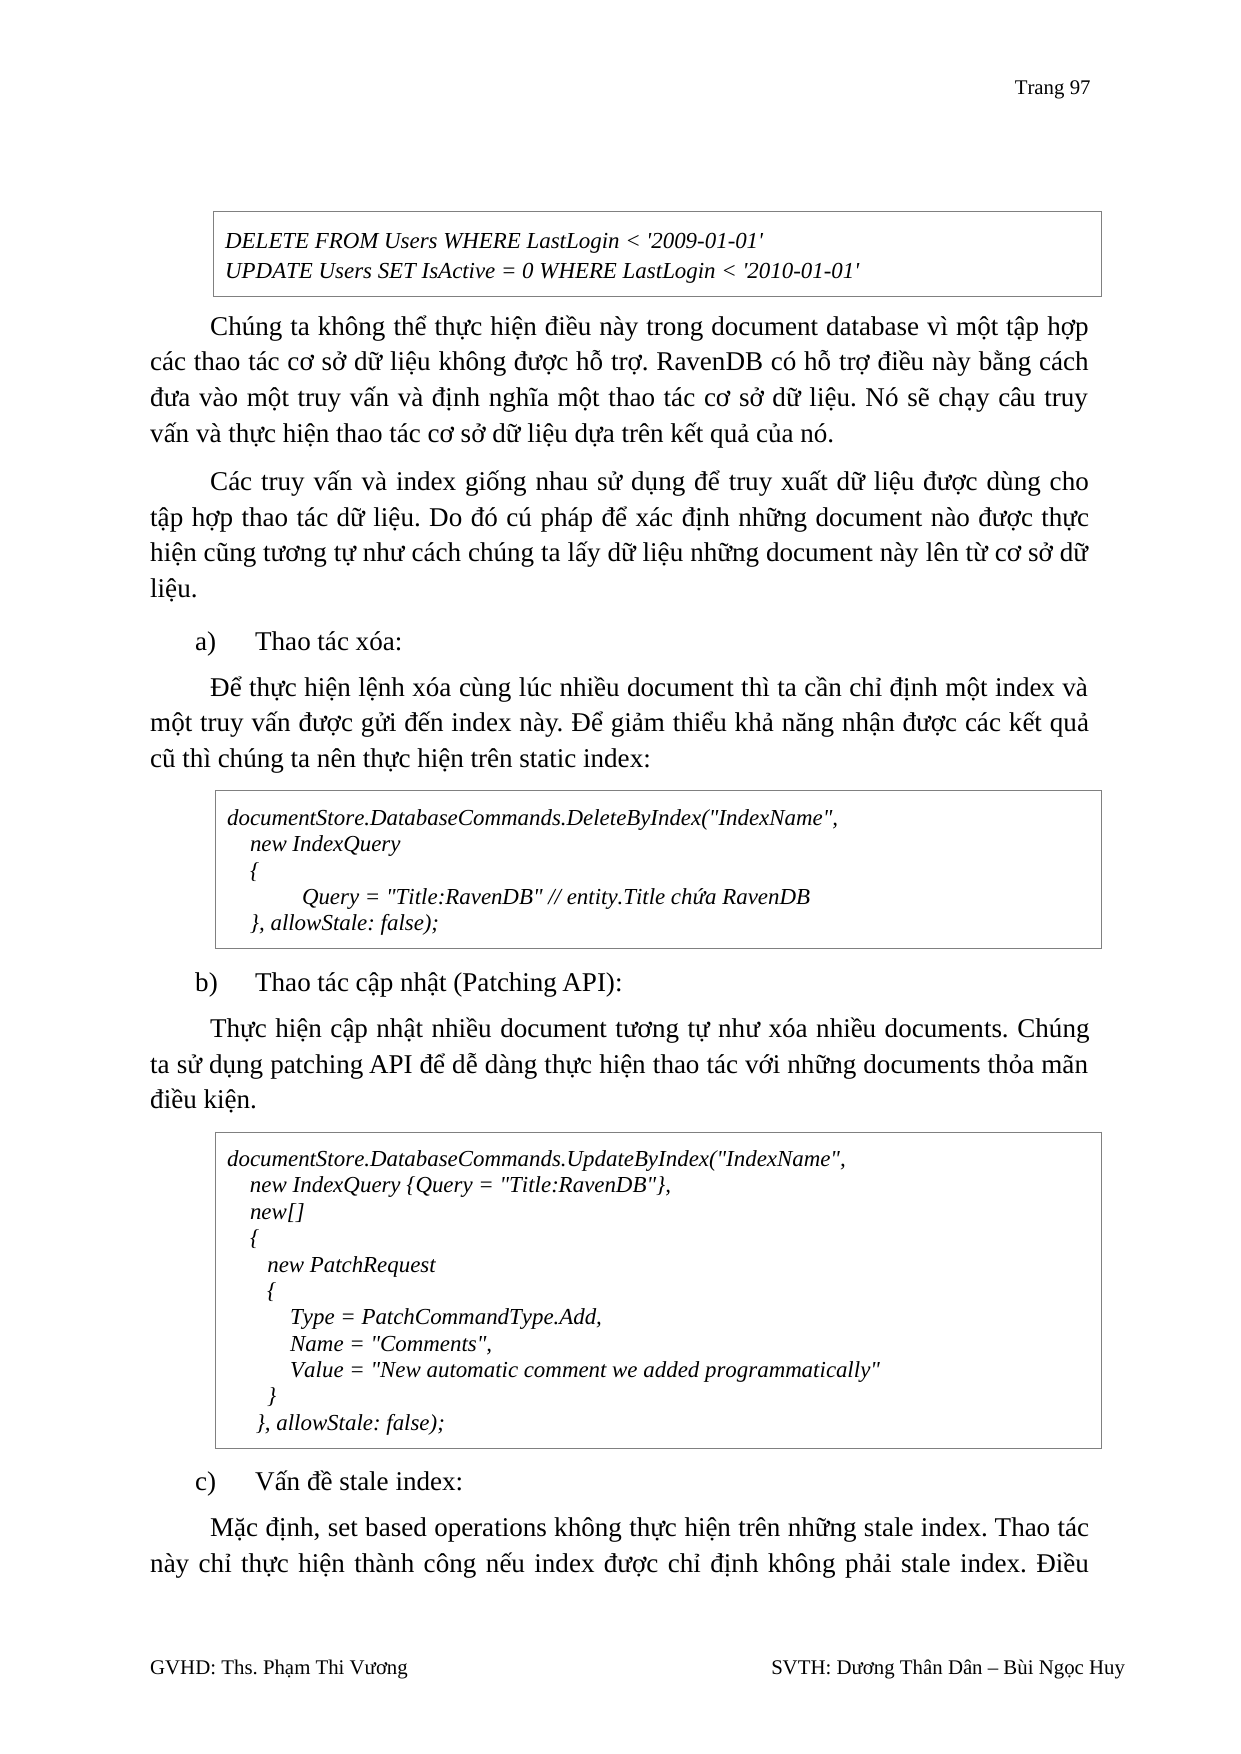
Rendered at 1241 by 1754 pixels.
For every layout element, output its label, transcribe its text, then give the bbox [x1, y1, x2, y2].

text Chúng ta không thể thực hiện điều này trong document database vì một tập hợp các thao tác cơ sở dữ liệu không được hỗ trợ. RavenDB có hỗ trợ điều này bằng cách đưa vào một truy vấn và định nghĩa một thao tác cơ sở dữ liệu. Nó sẽ chạy câu truy vấn và thực hiện thao tác cơ sở dữ liệu dựa trên kết quả của nó. [150, 310, 1090, 448]
table_header documentStore.DatabaseCommands.DeleteByIndex("IndexName", new IndexQuery { Query = "Title:RavenDB" // entity.Title chứa RavenDB }, allowStale: false); [216, 791, 1101, 948]
table_header DELETE FROM Users WHERE LastLogin < '2009-01-01' UPDATE Users SET IsActive = 0 WHERE LastLogin < '2010-01-01' [214, 212, 1101, 296]
subtitle Thao tác cập nhật (Patching API): [195, 966, 1090, 997]
table_header documentStore.DatabaseCommands.UpdateByIndex("IndexName", new IndexQuery {Query = "Title:RavenDB"}, new[] { new PatchRequest { Type = PatchCommandType.Add, Name = "Comments", Value = "New automatic comment we added programmatically" } }, allowStale: false); [216, 1133, 1101, 1448]
subtitle Thao tác xóa: [195, 625, 1090, 656]
text Để thực hiện lệnh xóa cùng lúc nhiều document thì ta cần chỉ định một index và một truy vấn được gửi đến index này. Để giảm thiểu khả năng nhận được các kết quả cũ thì chúng ta nên thực hiện trên static index: [150, 671, 1090, 773]
subtitle Vấn đề stale index: [195, 1465, 1090, 1496]
text Các truy vấn và index giống nhau sử dụng để truy xuất dữ liệu được dùng cho tập hợp thao tác dữ liệu. Do đó cú pháp để xác định những document nào được thực hiện cũng tương tự như cách chúng ta lấy dữ liệu những document này lên từ cơ sở dữ liệu. [150, 465, 1090, 603]
text Thực hiện cập nhật nhiều document tương tự như xóa nhiều documents. Chúng ta sử dụng patching API để dễ dàng thực hiện thao tác với những documents thỏa mãn điều kiện. [150, 1012, 1090, 1114]
